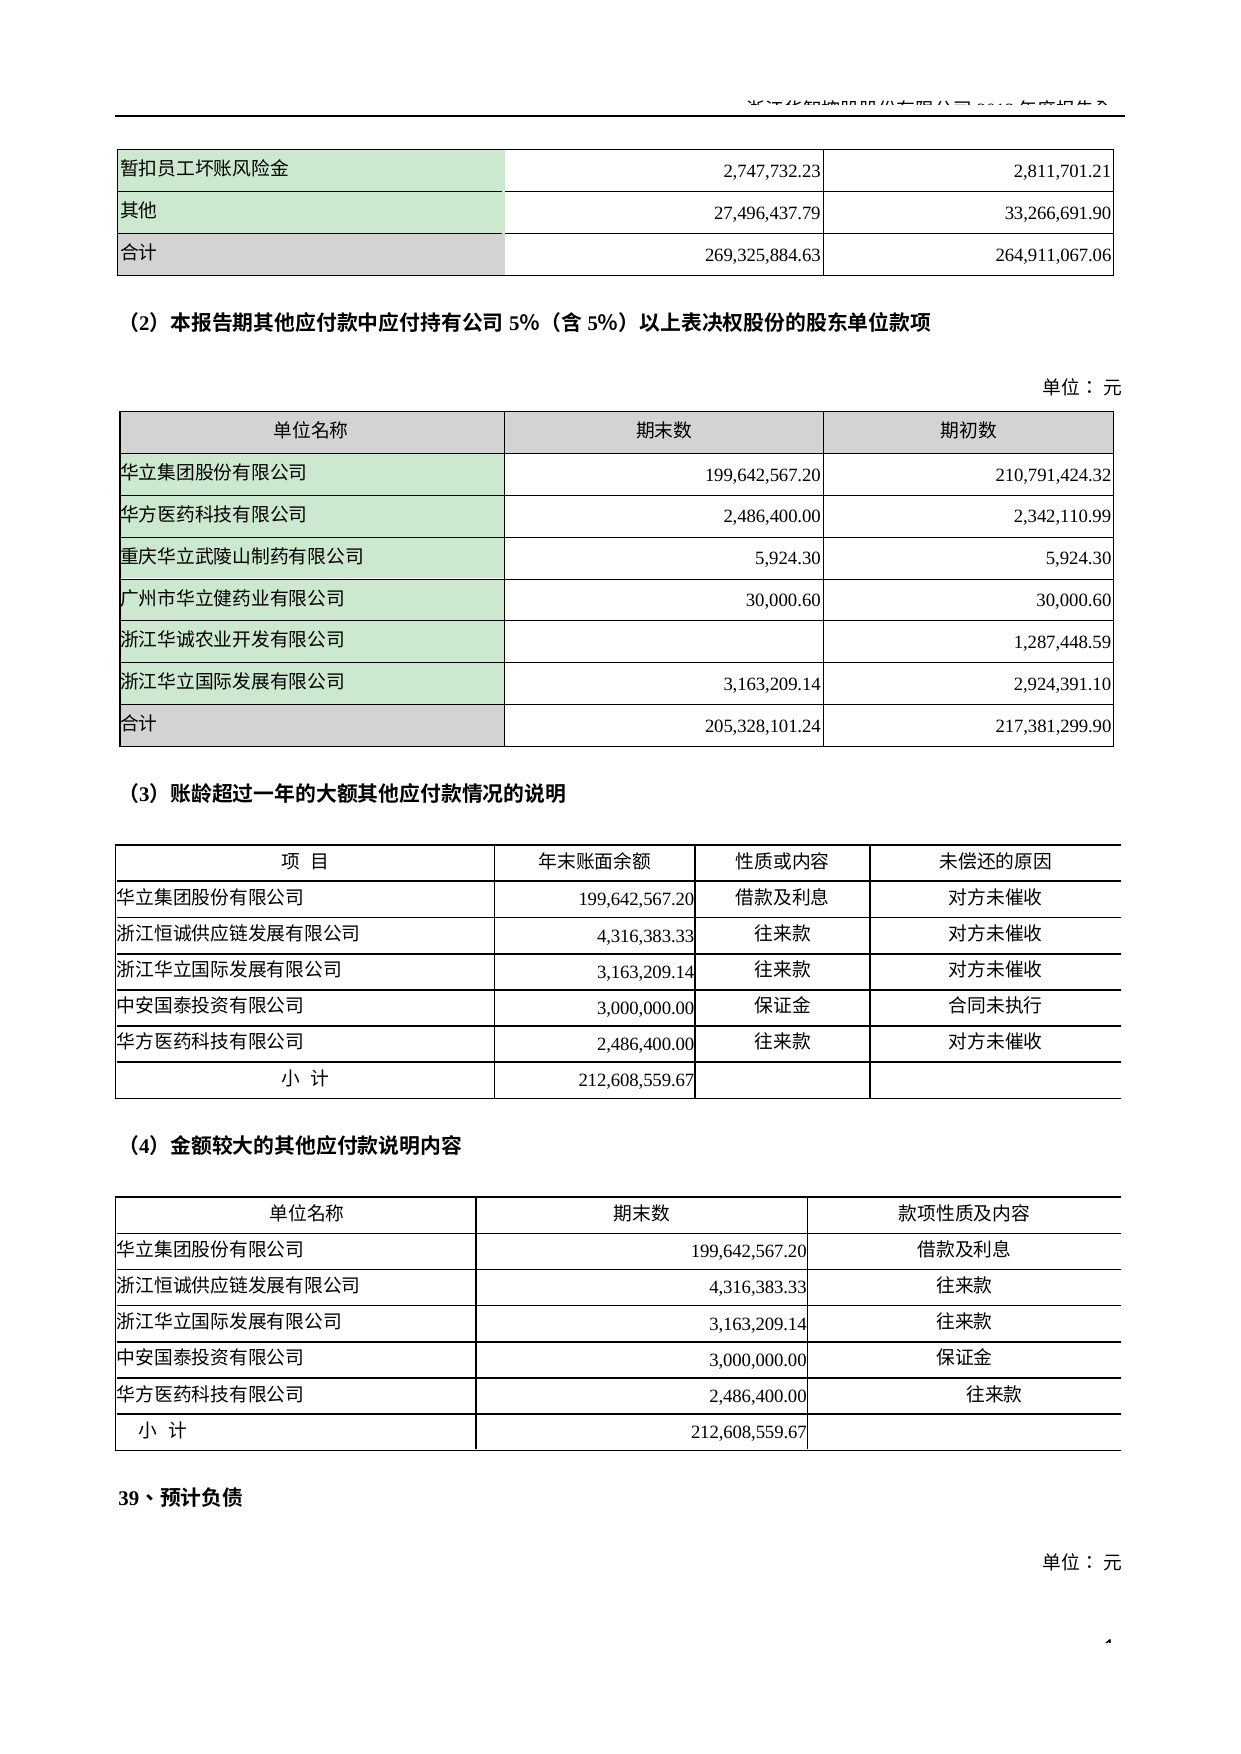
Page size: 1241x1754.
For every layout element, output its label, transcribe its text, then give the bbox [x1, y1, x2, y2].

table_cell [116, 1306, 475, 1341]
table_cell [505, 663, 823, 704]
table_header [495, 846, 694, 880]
text 39、预计负债 [118, 1483, 1138, 1511]
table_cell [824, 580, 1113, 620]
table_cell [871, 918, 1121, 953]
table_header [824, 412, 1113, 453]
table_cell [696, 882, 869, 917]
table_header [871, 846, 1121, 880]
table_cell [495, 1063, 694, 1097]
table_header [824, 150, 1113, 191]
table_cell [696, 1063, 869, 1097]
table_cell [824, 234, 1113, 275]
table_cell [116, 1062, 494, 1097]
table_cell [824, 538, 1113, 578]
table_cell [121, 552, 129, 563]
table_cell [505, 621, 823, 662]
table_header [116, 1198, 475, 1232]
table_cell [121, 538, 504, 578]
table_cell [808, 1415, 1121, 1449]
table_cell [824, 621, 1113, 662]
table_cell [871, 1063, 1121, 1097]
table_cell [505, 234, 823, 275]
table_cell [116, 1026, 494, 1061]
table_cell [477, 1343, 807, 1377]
text 单位： 元 [102, 374, 1122, 399]
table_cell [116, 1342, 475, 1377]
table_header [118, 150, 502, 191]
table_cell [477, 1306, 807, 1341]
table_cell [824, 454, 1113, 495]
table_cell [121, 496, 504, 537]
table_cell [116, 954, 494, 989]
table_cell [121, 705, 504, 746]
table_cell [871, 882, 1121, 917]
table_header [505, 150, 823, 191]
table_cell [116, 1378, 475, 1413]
text 单位： 元 [102, 1549, 1122, 1575]
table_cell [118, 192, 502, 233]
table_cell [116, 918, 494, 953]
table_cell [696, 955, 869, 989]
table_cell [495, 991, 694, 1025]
text （2）本报告期其他应付款中应付持有公司 5％（含 5％）以上表决权股份的股东单位款项 [118, 308, 1138, 336]
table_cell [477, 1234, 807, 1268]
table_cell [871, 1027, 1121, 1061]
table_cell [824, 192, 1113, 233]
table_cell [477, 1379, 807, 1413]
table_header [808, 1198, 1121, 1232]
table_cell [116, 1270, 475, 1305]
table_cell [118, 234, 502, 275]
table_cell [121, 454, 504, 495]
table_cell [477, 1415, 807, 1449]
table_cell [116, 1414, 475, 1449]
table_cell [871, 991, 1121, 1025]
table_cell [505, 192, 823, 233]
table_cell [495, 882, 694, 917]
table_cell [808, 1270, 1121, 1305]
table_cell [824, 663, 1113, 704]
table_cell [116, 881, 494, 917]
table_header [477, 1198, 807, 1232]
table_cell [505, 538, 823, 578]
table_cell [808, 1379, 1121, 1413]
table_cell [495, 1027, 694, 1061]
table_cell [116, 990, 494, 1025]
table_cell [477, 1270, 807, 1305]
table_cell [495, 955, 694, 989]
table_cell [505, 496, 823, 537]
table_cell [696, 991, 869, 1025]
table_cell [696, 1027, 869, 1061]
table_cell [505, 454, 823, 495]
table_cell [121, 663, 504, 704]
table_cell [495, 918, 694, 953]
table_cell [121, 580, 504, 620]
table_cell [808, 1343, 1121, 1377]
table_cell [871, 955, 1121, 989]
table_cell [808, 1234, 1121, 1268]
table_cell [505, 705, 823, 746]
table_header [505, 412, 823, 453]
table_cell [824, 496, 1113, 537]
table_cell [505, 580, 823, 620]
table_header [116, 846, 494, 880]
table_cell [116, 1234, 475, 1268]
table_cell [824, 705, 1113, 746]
text （4）金额较大的其他应付款说明内容 [118, 1131, 1138, 1159]
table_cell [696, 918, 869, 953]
text （3）账龄超过一年的大额其他应付款情况的说明 [118, 779, 1138, 807]
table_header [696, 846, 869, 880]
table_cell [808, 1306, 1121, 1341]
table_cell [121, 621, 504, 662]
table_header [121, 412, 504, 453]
